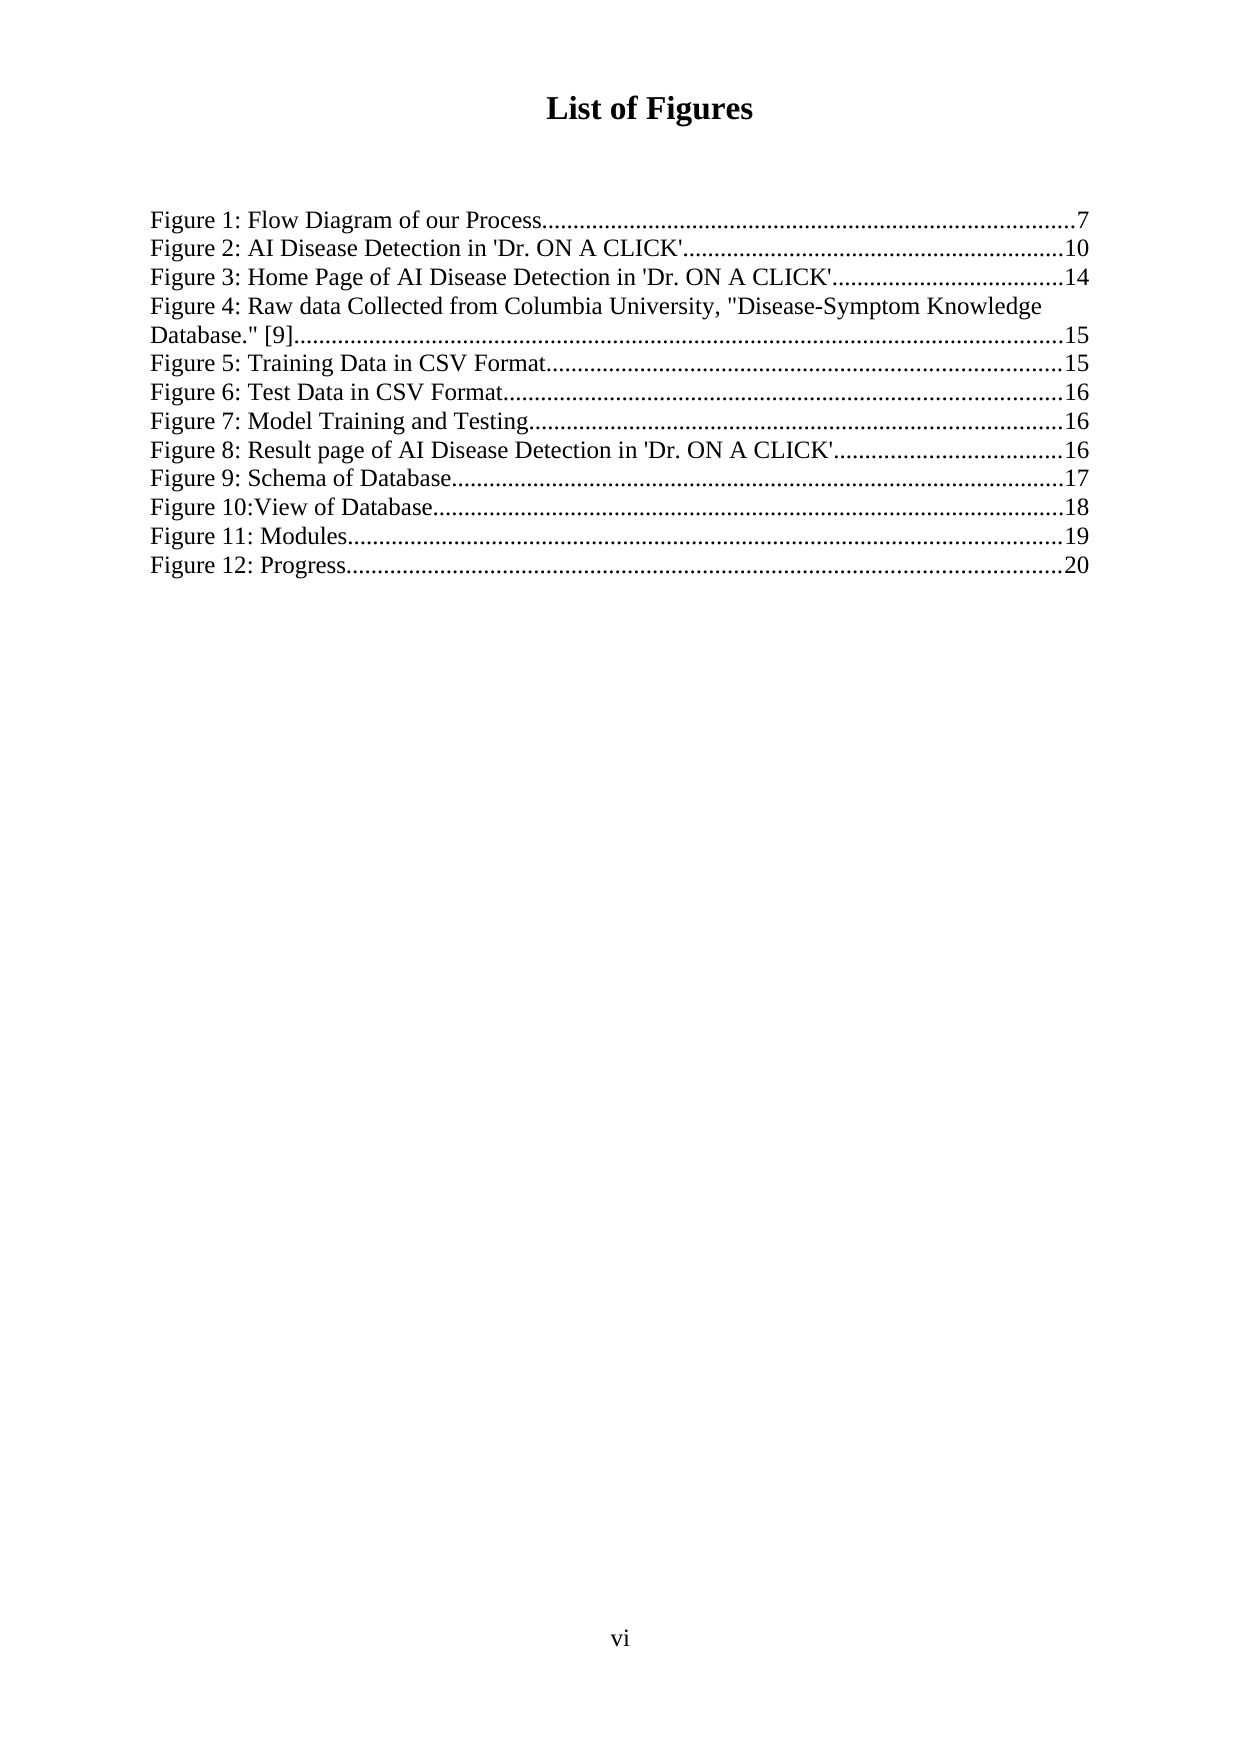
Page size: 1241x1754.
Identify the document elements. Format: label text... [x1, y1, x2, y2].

text Figure 12: Progress 20 [150, 550, 1090, 578]
text Figure 10:View of Database 18 [150, 492, 1090, 521]
text Figure 1: Flow Diagram of our Process 7 [150, 205, 1090, 233]
text Figure 6: Test Data in CSV Format 16 [150, 377, 1090, 406]
text List of Figures [209, 89, 1090, 127]
text Figure 4: Raw data Collected from Columbia University, "Disease-Symptom Knowledge Database." [9] 15 [150, 291, 1090, 348]
text Figure 11: Modules 19 [150, 521, 1090, 550]
text Figure 7: Model Training and Testing 16 [150, 406, 1090, 435]
text Figure 5: Training Data in CSV Format 15 [150, 348, 1090, 377]
text Figure 8: Result page of AI Disease Detection in 'Dr. ON A CLICK' 16 [150, 435, 1090, 463]
text Figure 3: Home Page of AI Disease Detection in 'Dr. ON A CLICK' 14 [150, 262, 1090, 291]
text Figure 2: AI Disease Detection in 'Dr. ON A CLICK' 10 [150, 233, 1090, 262]
text Figure 9: Schema of Database 17 [150, 463, 1090, 492]
